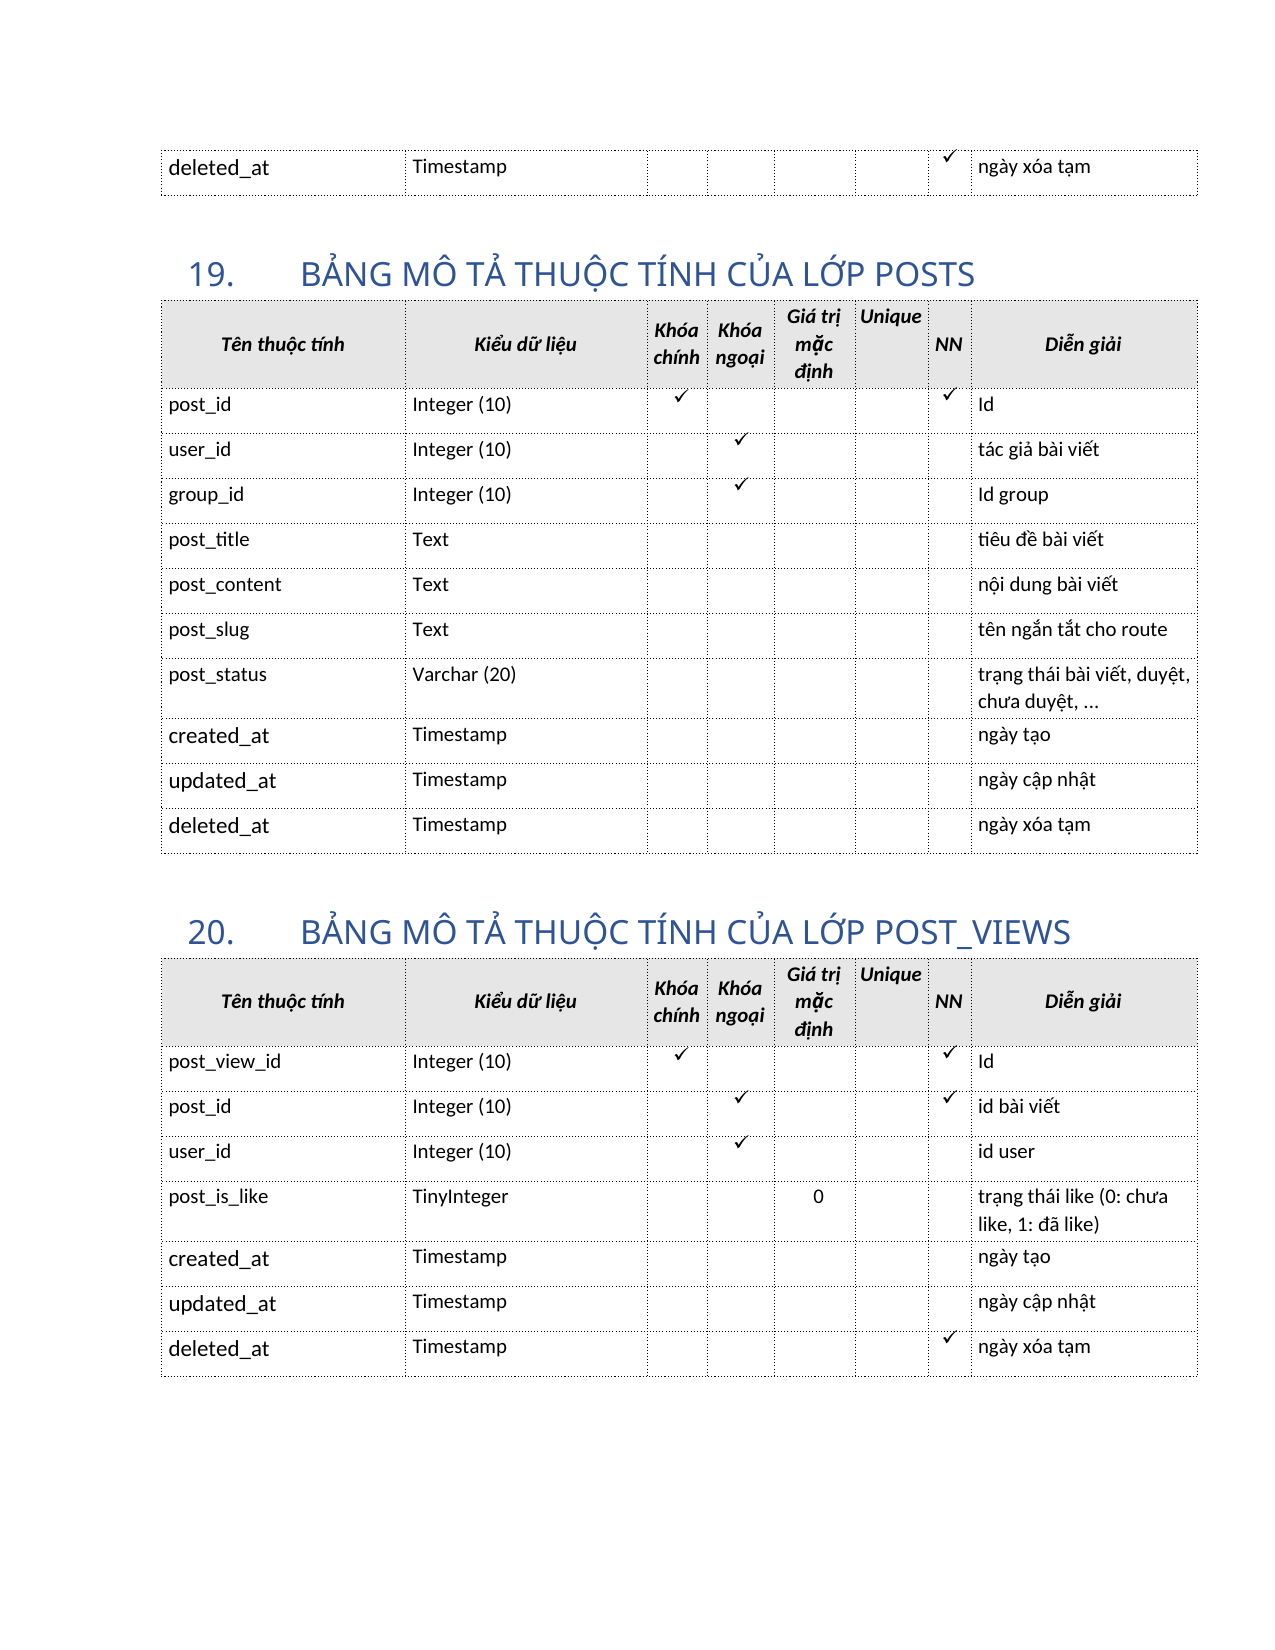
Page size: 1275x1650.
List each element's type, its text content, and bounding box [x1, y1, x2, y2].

table_cell [855, 658, 928, 718]
table_cell Text [406, 523, 647, 568]
table_cell [647, 763, 708, 808]
table_cell post_is_like [162, 1181, 406, 1241]
table_cell post_status [162, 658, 406, 718]
table_cell [928, 763, 971, 808]
table_cell [708, 568, 774, 613]
table_cell [708, 808, 774, 853]
table_cell Timestamp [406, 1331, 647, 1376]
subtitle BẢNG MÔ TẢ THUỘC TÍNH CỦA LỚP POSTS [187, 251, 1125, 297]
table_cell [774, 808, 855, 853]
table_cell post_id [162, 1091, 406, 1136]
table_cell [774, 478, 855, 523]
table_cell [708, 658, 774, 718]
table_cell [774, 1331, 855, 1376]
table_cell [928, 718, 971, 763]
table_cell [708, 1181, 774, 1241]
table_cell [647, 568, 708, 613]
table_cell [708, 1331, 774, 1376]
table_cell [708, 763, 774, 808]
table_cell tên ngắn tắt cho route [971, 613, 1197, 658]
table_cell [774, 763, 855, 808]
table_cell nội dung bài viết [971, 568, 1197, 613]
table_cell ngày xóa tạm [971, 1331, 1197, 1376]
table_header Khóa ngoại [708, 300, 774, 388]
table_cell Timestamp [406, 1241, 647, 1286]
table_cell [774, 613, 855, 658]
table_cell Integer (10) [406, 1091, 647, 1136]
table_header Tên thuộc tính [162, 958, 406, 1046]
table_cell Id [971, 1046, 1197, 1091]
table_cell ngày xóa tạm [971, 150, 1197, 195]
table_cell [855, 568, 928, 613]
table_cell post_id [162, 388, 406, 433]
table_cell group_id [162, 478, 406, 523]
table_cell id user [971, 1136, 1197, 1181]
table_cell [928, 1136, 971, 1181]
table_cell user_id [162, 433, 406, 478]
table_cell created_at [162, 718, 406, 763]
table_cell created_at [162, 1241, 406, 1286]
table_header Diễn giải [971, 958, 1197, 1046]
table_cell Id group [971, 478, 1197, 523]
table_cell ngày tạo [971, 718, 1197, 763]
table_cell [855, 150, 928, 195]
table_cell [928, 613, 971, 658]
table_cell [928, 808, 971, 853]
subtitle BẢNG MÔ TẢ THUỘC TÍNH CỦA LỚP POST_VIEWS [187, 909, 1125, 954]
table_cell [928, 1181, 971, 1241]
table_cell [774, 1286, 855, 1331]
table_cell Integer (10) [406, 388, 647, 433]
table_header Unique [855, 300, 928, 388]
table_cell [855, 1136, 928, 1181]
table_header Diễn giải [971, 300, 1197, 388]
table_cell [855, 613, 928, 658]
table_cell Integer (10) [406, 433, 647, 478]
table_cell [774, 568, 855, 613]
table_cell [647, 150, 708, 195]
table_cell [647, 1331, 708, 1376]
table_cell [855, 478, 928, 523]
table_cell tiêu đề bài viết [971, 523, 1197, 568]
table_cell [708, 1091, 774, 1136]
table_cell [708, 1241, 774, 1286]
table_cell [708, 523, 774, 568]
table_cell [855, 1241, 928, 1286]
table_cell deleted_at [162, 808, 406, 853]
table_cell [708, 1286, 774, 1331]
table_cell [647, 1241, 708, 1286]
table_cell [647, 1046, 708, 1091]
table_cell [774, 150, 855, 195]
table_cell [928, 568, 971, 613]
table_cell [928, 478, 971, 523]
table_cell [708, 150, 774, 195]
table_cell [855, 523, 928, 568]
table_cell ngày tạo [971, 1241, 1197, 1286]
table_cell post_content [162, 568, 406, 613]
table_cell [774, 1241, 855, 1286]
table_cell [855, 808, 928, 853]
table_cell [647, 718, 708, 763]
table_cell [855, 763, 928, 808]
table_cell Varchar (20) [406, 658, 647, 718]
table_cell [928, 1331, 971, 1376]
table_cell [708, 1136, 774, 1181]
table_cell Timestamp [406, 763, 647, 808]
table_cell Id [971, 388, 1197, 433]
table_cell [774, 1136, 855, 1181]
table_header Kiểu dữ liệu [406, 300, 647, 388]
table_cell [855, 1286, 928, 1331]
table_cell tác giả bài viết [971, 433, 1197, 478]
table_header Khóa chính [647, 300, 708, 388]
table_cell deleted_at [162, 1331, 406, 1376]
table_cell updated_at [162, 1286, 406, 1331]
table_cell id bài viết [971, 1091, 1197, 1136]
table_cell updated_at [162, 763, 406, 808]
table_cell trạng thái like (0: chưa like, 1: đã like) [971, 1181, 1197, 1241]
table_cell [708, 433, 774, 478]
table_cell [928, 1046, 971, 1091]
table_cell [855, 433, 928, 478]
table_cell 0 [774, 1181, 855, 1241]
table_cell [928, 1091, 971, 1136]
table_header Unique [855, 958, 928, 1046]
table_cell [647, 1181, 708, 1241]
table_cell Timestamp [406, 150, 647, 195]
table_cell [855, 1091, 928, 1136]
table_cell [855, 1181, 928, 1241]
table_header Tên thuộc tính [162, 300, 406, 388]
table_cell [928, 388, 971, 433]
table_cell [855, 388, 928, 433]
table_cell [774, 1091, 855, 1136]
table_cell [855, 718, 928, 763]
table_cell [774, 718, 855, 763]
table_cell ngày cập nhật [971, 763, 1197, 808]
table_cell Integer (10) [406, 1046, 647, 1091]
table_cell [928, 523, 971, 568]
table_header Khóa chính [647, 958, 708, 1046]
table_cell Timestamp [406, 808, 647, 853]
table_cell Timestamp [406, 718, 647, 763]
table_header NN [928, 958, 971, 1046]
table_cell [928, 658, 971, 718]
table_cell Timestamp [406, 1286, 647, 1331]
table_cell TinyInteger [406, 1181, 647, 1241]
table_cell post_title [162, 523, 406, 568]
table_cell post_slug [162, 613, 406, 658]
table_cell [647, 658, 708, 718]
table_cell [647, 388, 708, 433]
table_header Khóa ngoại [708, 958, 774, 1046]
table_cell [647, 478, 708, 523]
table_cell [928, 150, 971, 195]
table_cell post_view_id [162, 1046, 406, 1091]
table_header Giá trị mặc định [774, 958, 855, 1046]
table_cell [928, 433, 971, 478]
table_cell [928, 1286, 971, 1331]
table_cell [708, 1046, 774, 1091]
table_cell [647, 1286, 708, 1331]
table_cell ngày cập nhật [971, 1286, 1197, 1331]
table_cell Integer (10) [406, 478, 647, 523]
table_cell [774, 658, 855, 718]
table_cell [774, 433, 855, 478]
table_cell [647, 1136, 708, 1181]
table_cell [774, 523, 855, 568]
table_cell [774, 1046, 855, 1091]
table_cell [708, 388, 774, 433]
table_header Kiểu dữ liệu [406, 958, 647, 1046]
table_header Giá trị mặc định [774, 300, 855, 388]
table_cell [928, 1241, 971, 1286]
table_cell [708, 478, 774, 523]
table_cell [855, 1046, 928, 1091]
table_cell [774, 388, 855, 433]
table_cell user_id [162, 1136, 406, 1181]
table_cell Text [406, 613, 647, 658]
table_cell [647, 808, 708, 853]
table_cell [708, 613, 774, 658]
table_cell ngày xóa tạm [971, 808, 1197, 853]
table_cell deleted_at [162, 150, 406, 195]
table_cell [647, 433, 708, 478]
table_cell [708, 718, 774, 763]
table_cell Integer (10) [406, 1136, 647, 1181]
table_cell [647, 1091, 708, 1136]
table_cell [647, 613, 708, 658]
table_cell [855, 1331, 928, 1376]
table_header NN [928, 300, 971, 388]
table_cell [647, 523, 708, 568]
table_cell Text [406, 568, 647, 613]
table_cell trạng thái bài viết, duyệt, chưa duyệt, ... [971, 658, 1197, 718]
